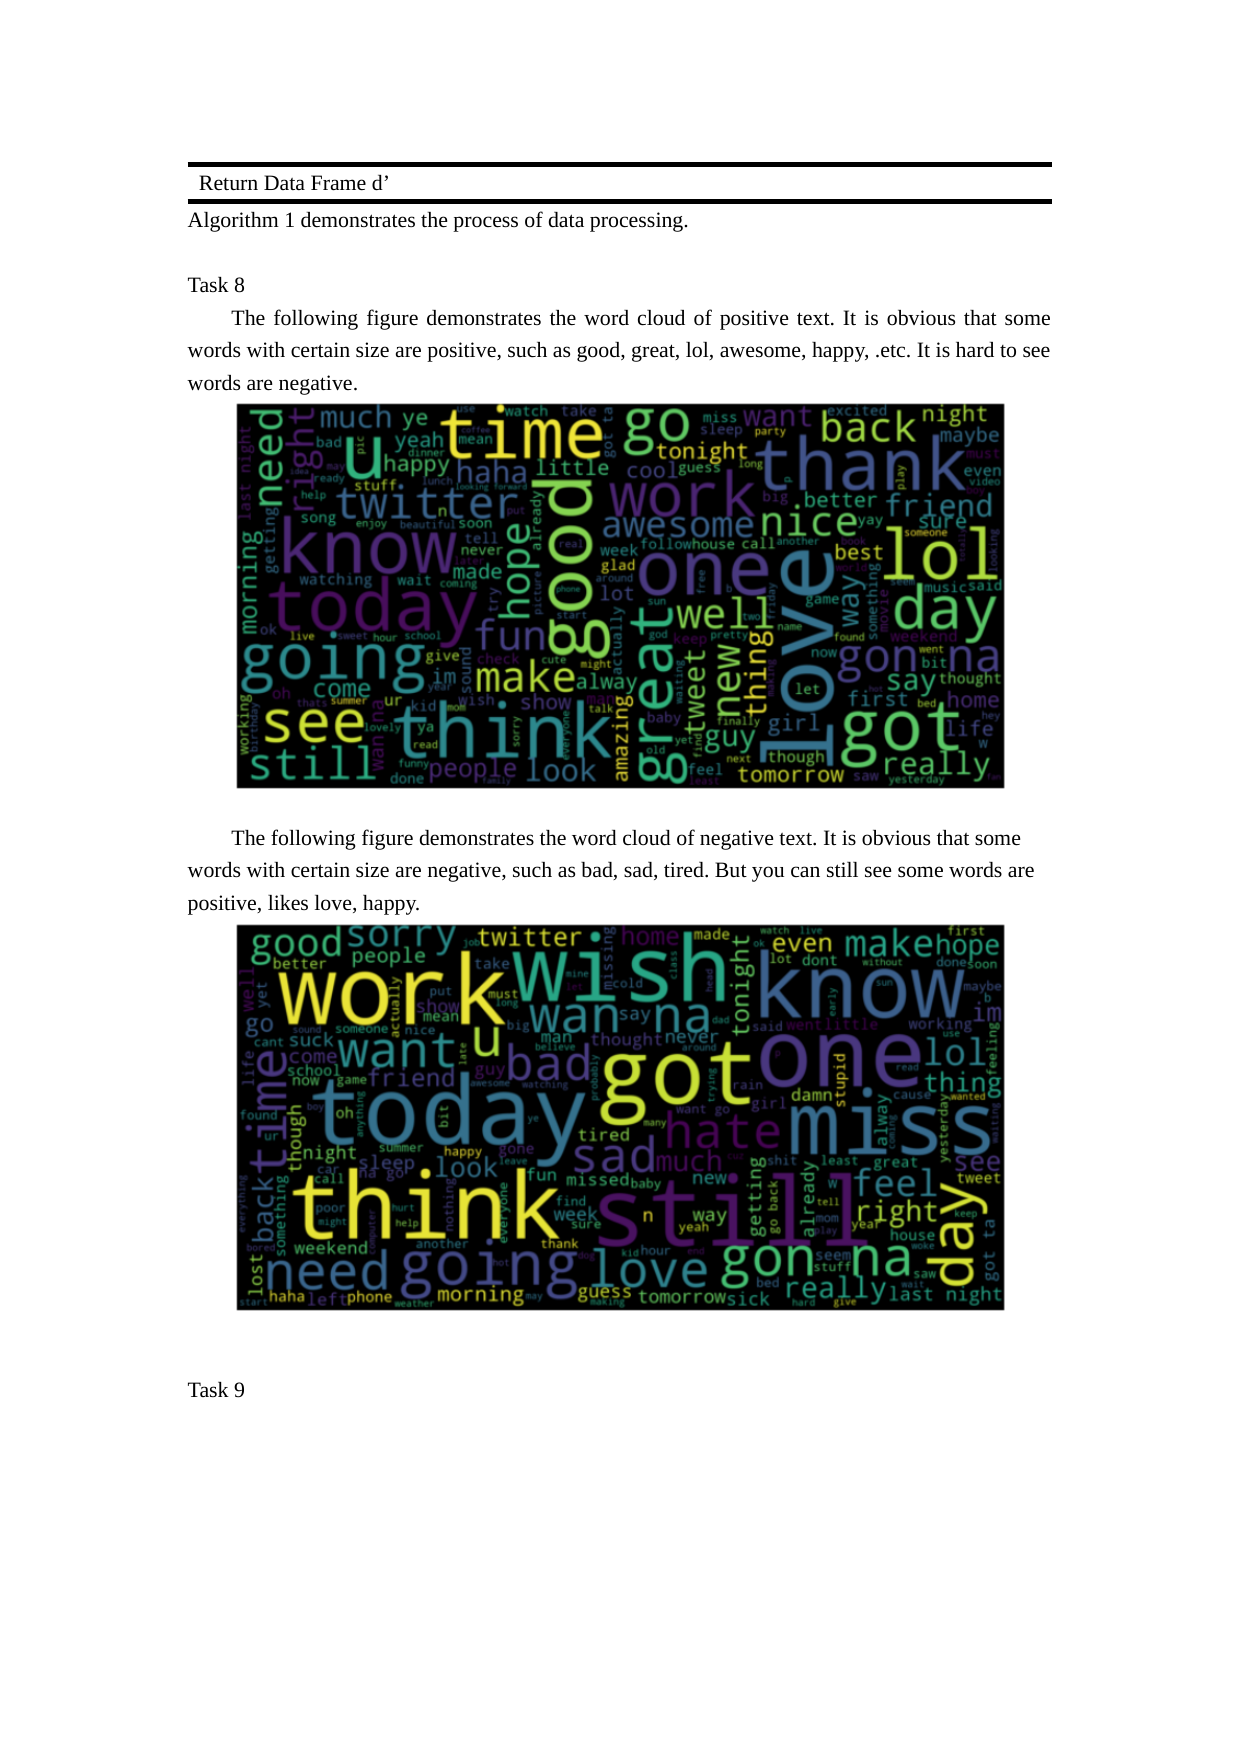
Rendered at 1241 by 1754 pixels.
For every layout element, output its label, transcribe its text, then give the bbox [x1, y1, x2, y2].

text Task 8 [187, 269, 1053, 301]
picture [231, 918, 1009, 1313]
picture [231, 398, 1009, 791]
text Task 9 [187, 1374, 1053, 1406]
text The following figure demonstrates the word cloud of positive text. It is obvious that some words with certain size are positive, such as good, great, lol, awesome, happy, .etc. It is hard to see words are negative. [187, 301, 1053, 399]
text Algorithm 1 demonstrates the process of data processing. [187, 204, 1053, 236]
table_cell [188, 167, 1052, 199]
text The following figure demonstrates the word cloud of negative text. It is obvious that some words with certain size are negative, such as bad, sad, tired. But you can still see some words are positive, likes love, happy. [187, 821, 1053, 919]
